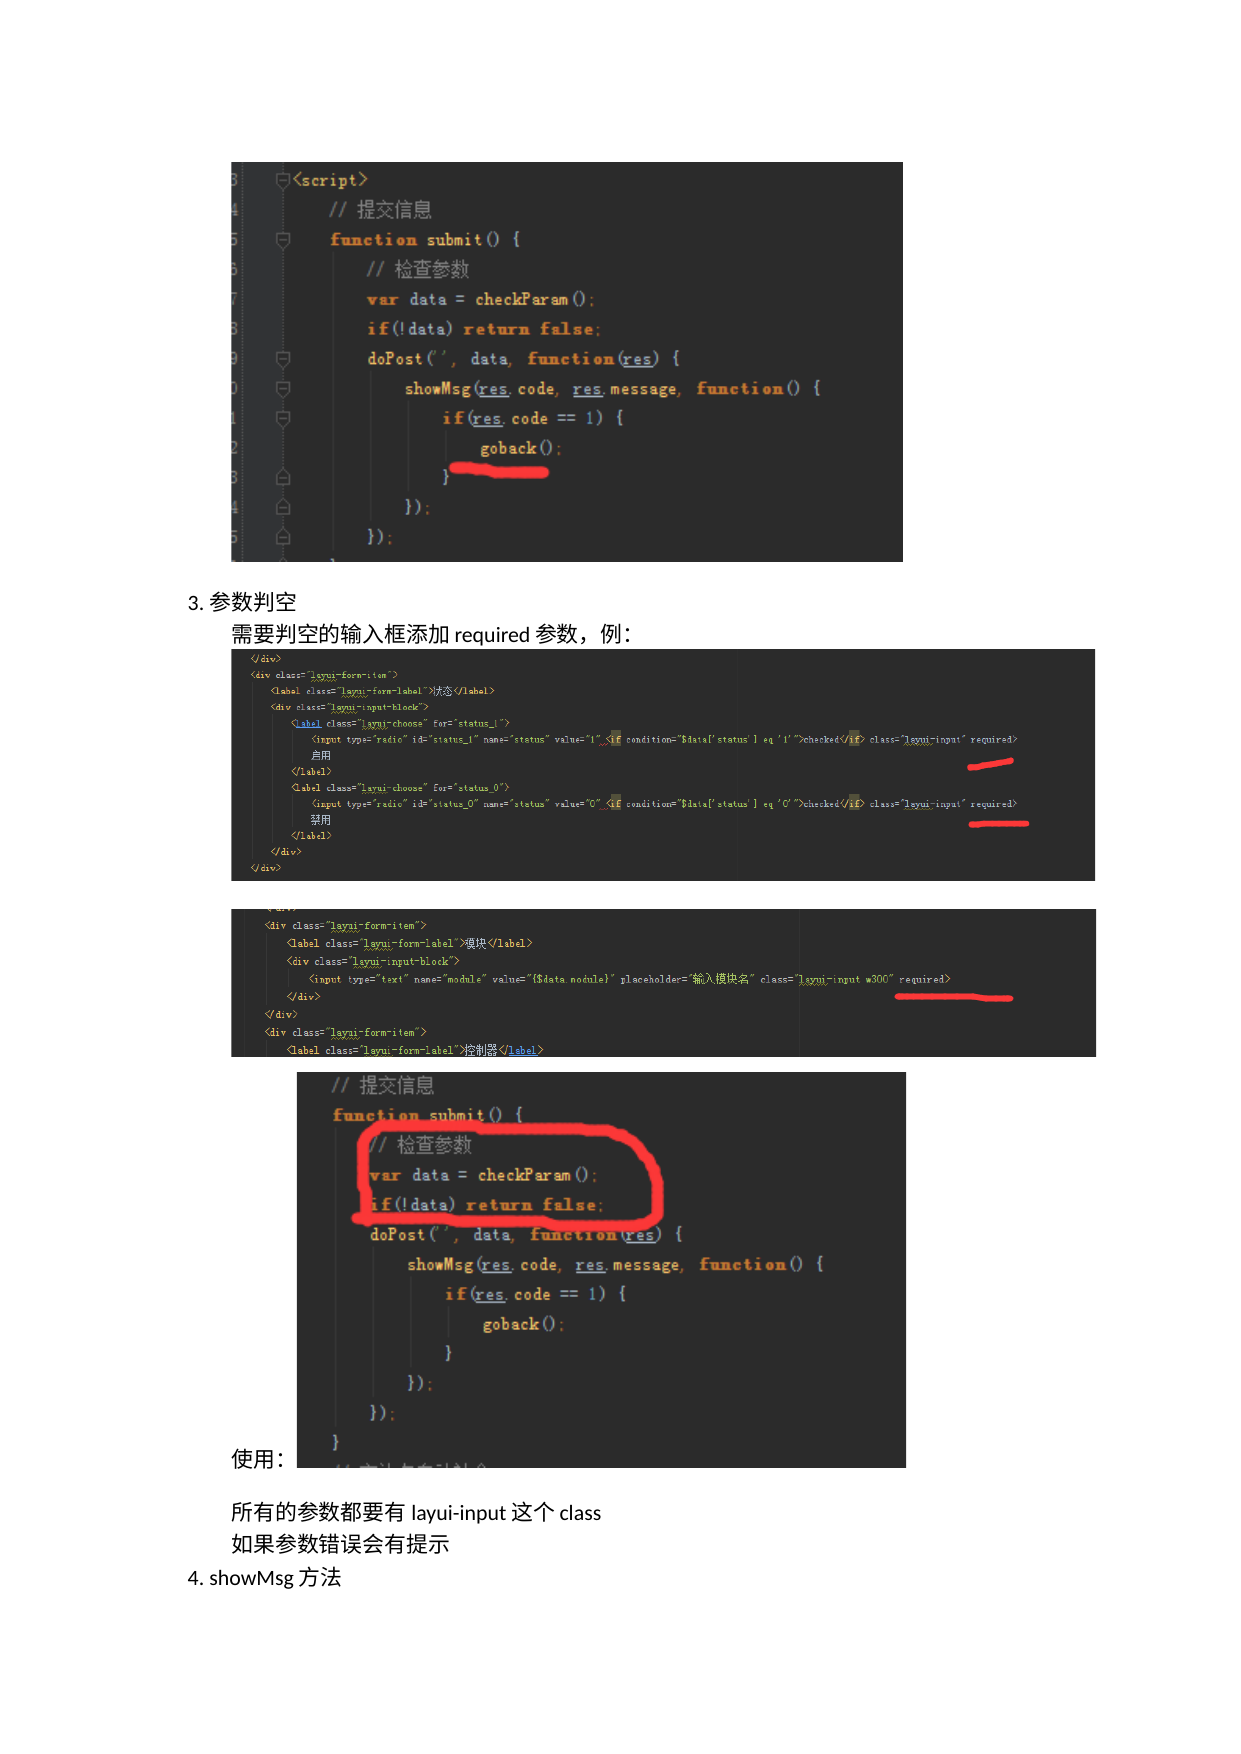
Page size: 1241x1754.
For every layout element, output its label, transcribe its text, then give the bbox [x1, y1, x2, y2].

list 参数判空 [187, 584, 1053, 617]
text 所有的参数都要有 layui-input 这个class [187, 1494, 1053, 1527]
picture [231, 162, 903, 562]
picture [231, 909, 1097, 1057]
text 如果参数错误会有提示 [187, 1527, 1053, 1559]
text 需要判空的输入框添加required参数，例： [187, 617, 1053, 649]
picture [296, 1072, 907, 1468]
picture [231, 649, 1096, 881]
list showMsg方法 [187, 1559, 1053, 1592]
